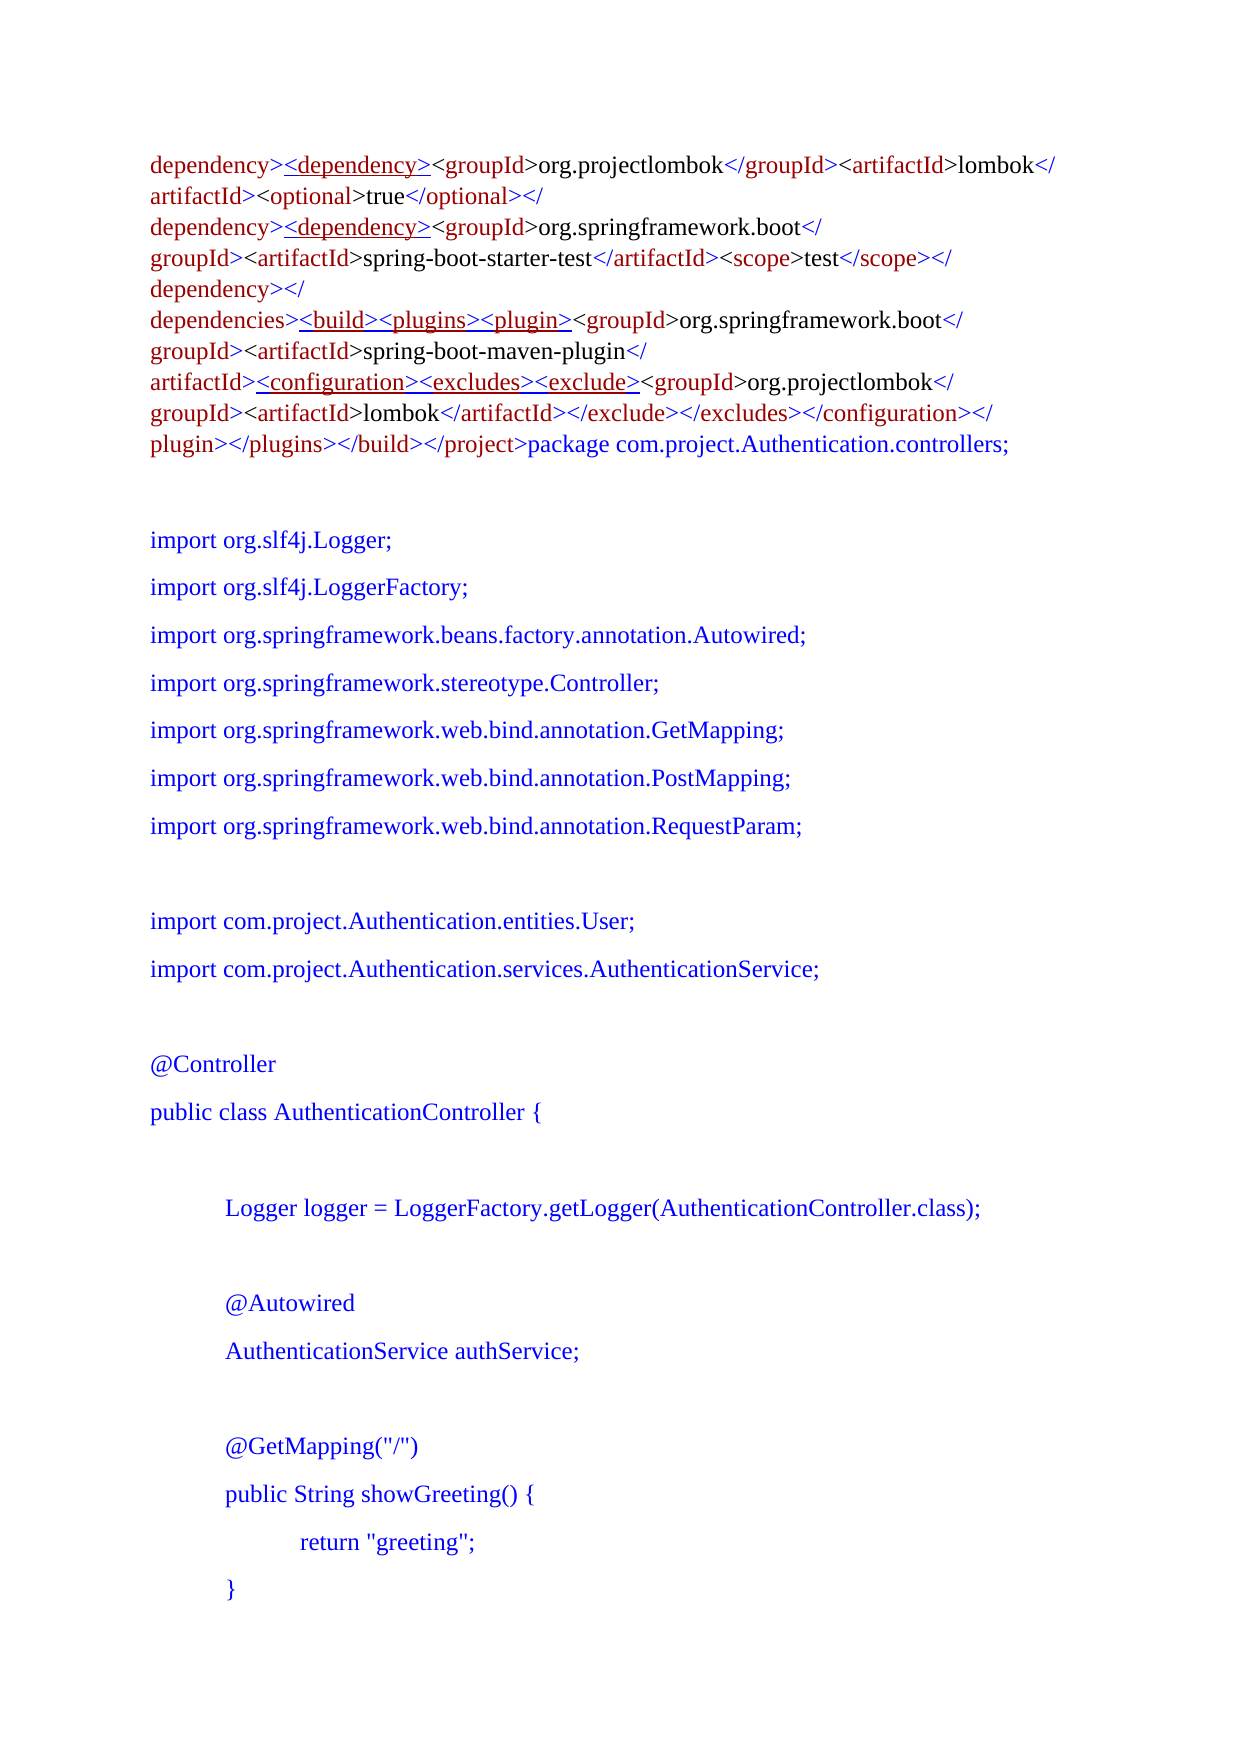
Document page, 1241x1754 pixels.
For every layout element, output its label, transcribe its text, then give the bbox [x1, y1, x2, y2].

text import org.springframework.beans.factory.annotation.Autowired; [150, 620, 1090, 649]
text import org.springframework.web.bind.annotation.PostMapping; [150, 763, 1090, 792]
text Logger logger = LoggerFactory.getLogger(AuthenticationController.class); [150, 1193, 1090, 1221]
text import org.slf4j.Logger; [150, 525, 1090, 553]
text import com.project.Authentication.entities.User; [150, 906, 1090, 935]
text return "greeting"; [150, 1527, 1090, 1555]
text import org.springframework.stereotype.Controller; [150, 668, 1090, 697]
text import org.springframework.web.bind.annotation.RequestParam; [150, 811, 1090, 840]
text import org.springframework.web.bind.annotation.GetMapping; [150, 716, 1090, 744]
text public class AuthenticationController { [150, 1097, 1090, 1126]
text } [150, 1574, 1090, 1603]
text @GetMapping("/") [150, 1431, 1090, 1460]
text public String showGreeting() { [150, 1479, 1090, 1508]
text @Controller [150, 1049, 1090, 1078]
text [150, 150, 1090, 458]
text AuthenticationService authService; [150, 1336, 1090, 1364]
text import com.project.Authentication.services.AuthenticationService; [150, 954, 1090, 983]
text @Autowired [150, 1288, 1090, 1317]
text import org.slf4j.LoggerFactory; [150, 572, 1090, 601]
